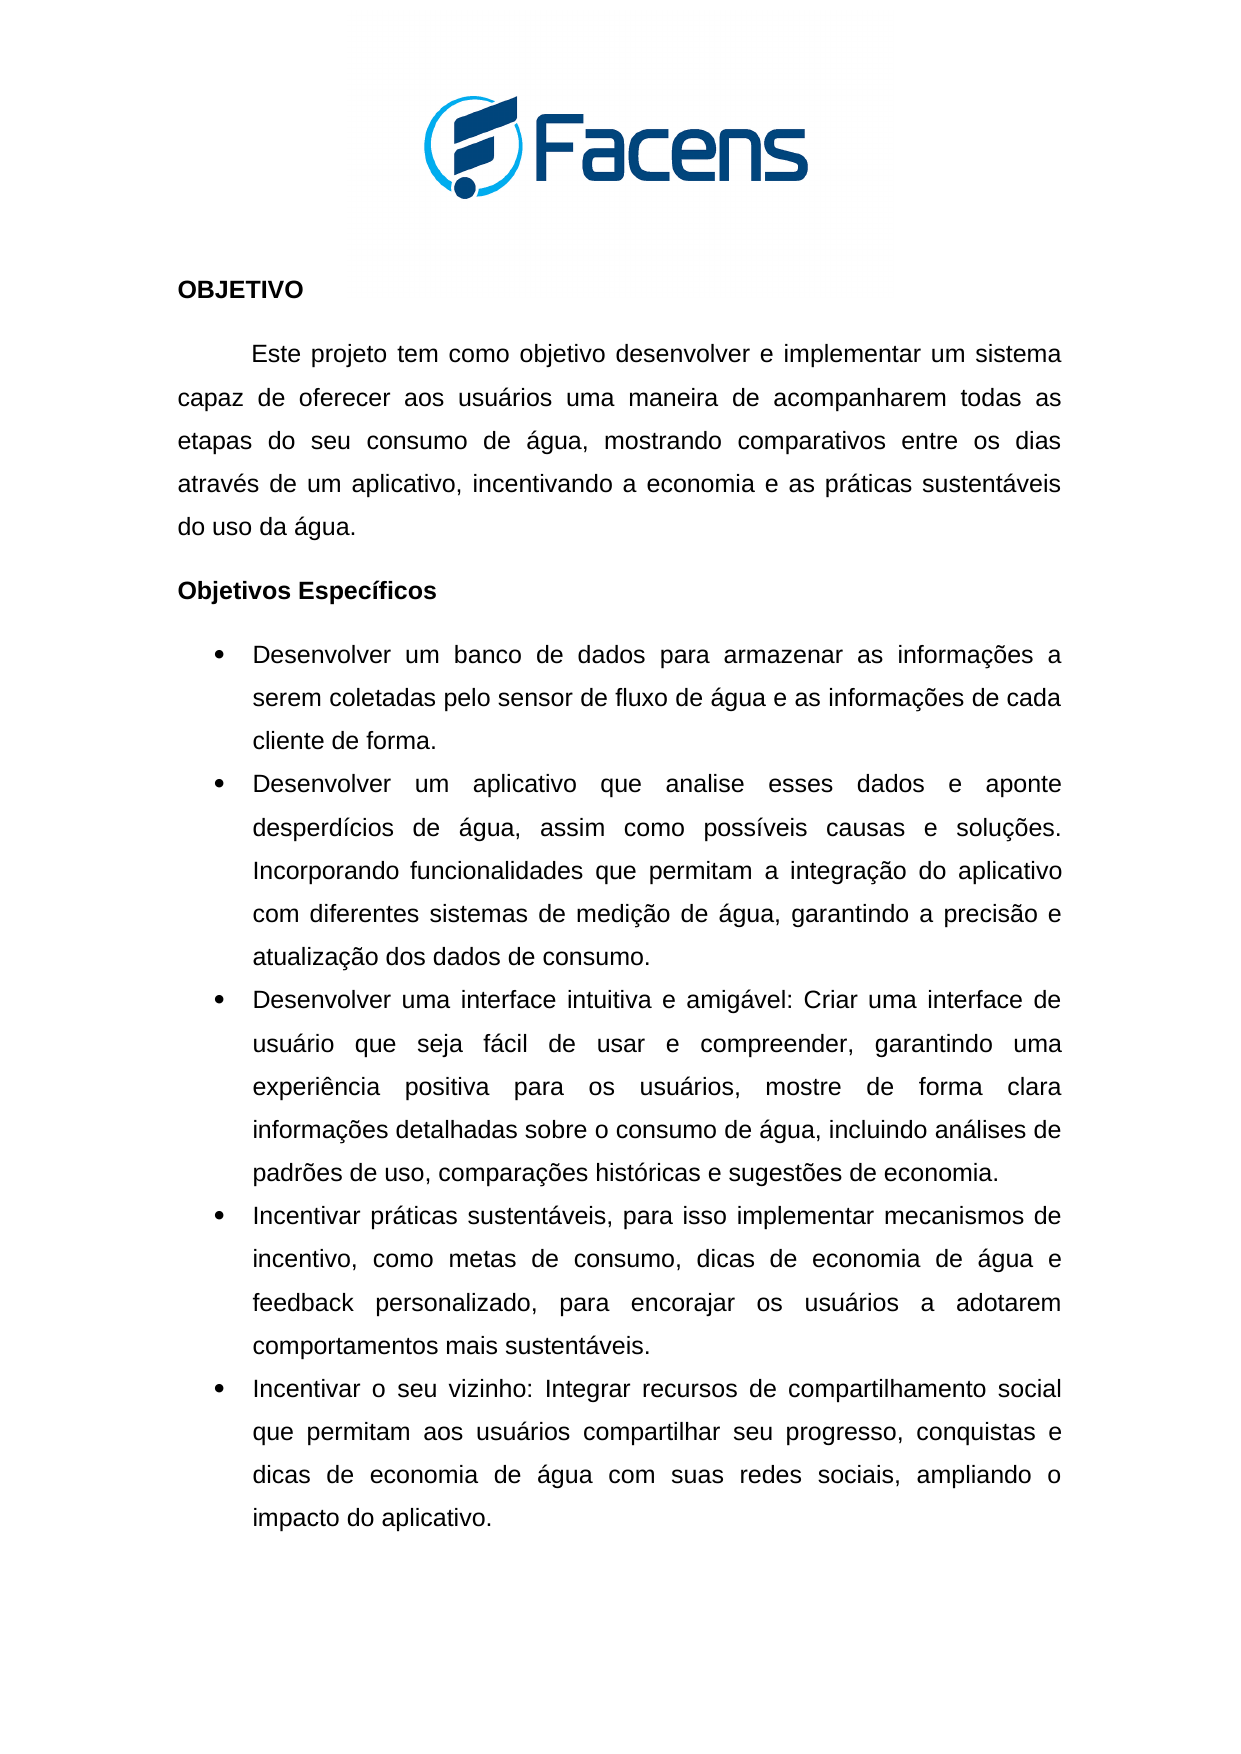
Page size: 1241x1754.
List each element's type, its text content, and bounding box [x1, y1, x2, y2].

text Objetivos Específicos [177, 576, 1063, 605]
list Incentivar o seu vizinho: Integrar recursos de compartilhamento social que permitam aos usuários compartilhar seu progresso, conquistas e dicas de economia de água com suas redes sociais, ampliando o impacto do aplicativo. [215, 1374, 1063, 1532]
picture [346, 10, 894, 276]
text OBJETIVO [177, 276, 1063, 304]
list Desenvolver um banco de dados para armazenar as informações a serem coletadas pelo sensor de fluxo de água e as informações de cada cliente de forma. [215, 640, 1063, 755]
list Desenvolver uma interface intuitiva e amigável: Criar uma interface de usuário que seja fácil de usar e compreender, garantindo uma experiência positiva para os usuários, mostre de forma clara informações detalhadas sobre o consumo de água, incluindo análises de padrões de uso, comparações históricas e sugestões de economia. [215, 986, 1063, 1187]
list Incentivar práticas sustentáveis, para isso implementar mecanismos de incentivo, como metas de consumo, dicas de economia de água e feedback personalizado, para encorajar os usuários a adotarem comportamentos mais sustentáveis. [215, 1201, 1063, 1359]
list Desenvolver um aplicativo que analise esses dados e aponte desperdícios de água, assim como possíveis causas e soluções. Incorporando funcionalidades que permitam a integração do aplicativo com diferentes sistemas de medição de água, garantindo a precisão e atualização dos dados de consumo. [215, 769, 1063, 971]
text Este projeto tem como objetivo desenvolver e implementar um sistema capaz de oferecer aos usuários uma maneira de acompanharem todas as etapas do seu consumo de água, mostrando comparativos entre os dias através de um aplicativo, incentivando a economia e as práticas sustentáveis do uso da água. [177, 339, 1063, 541]
